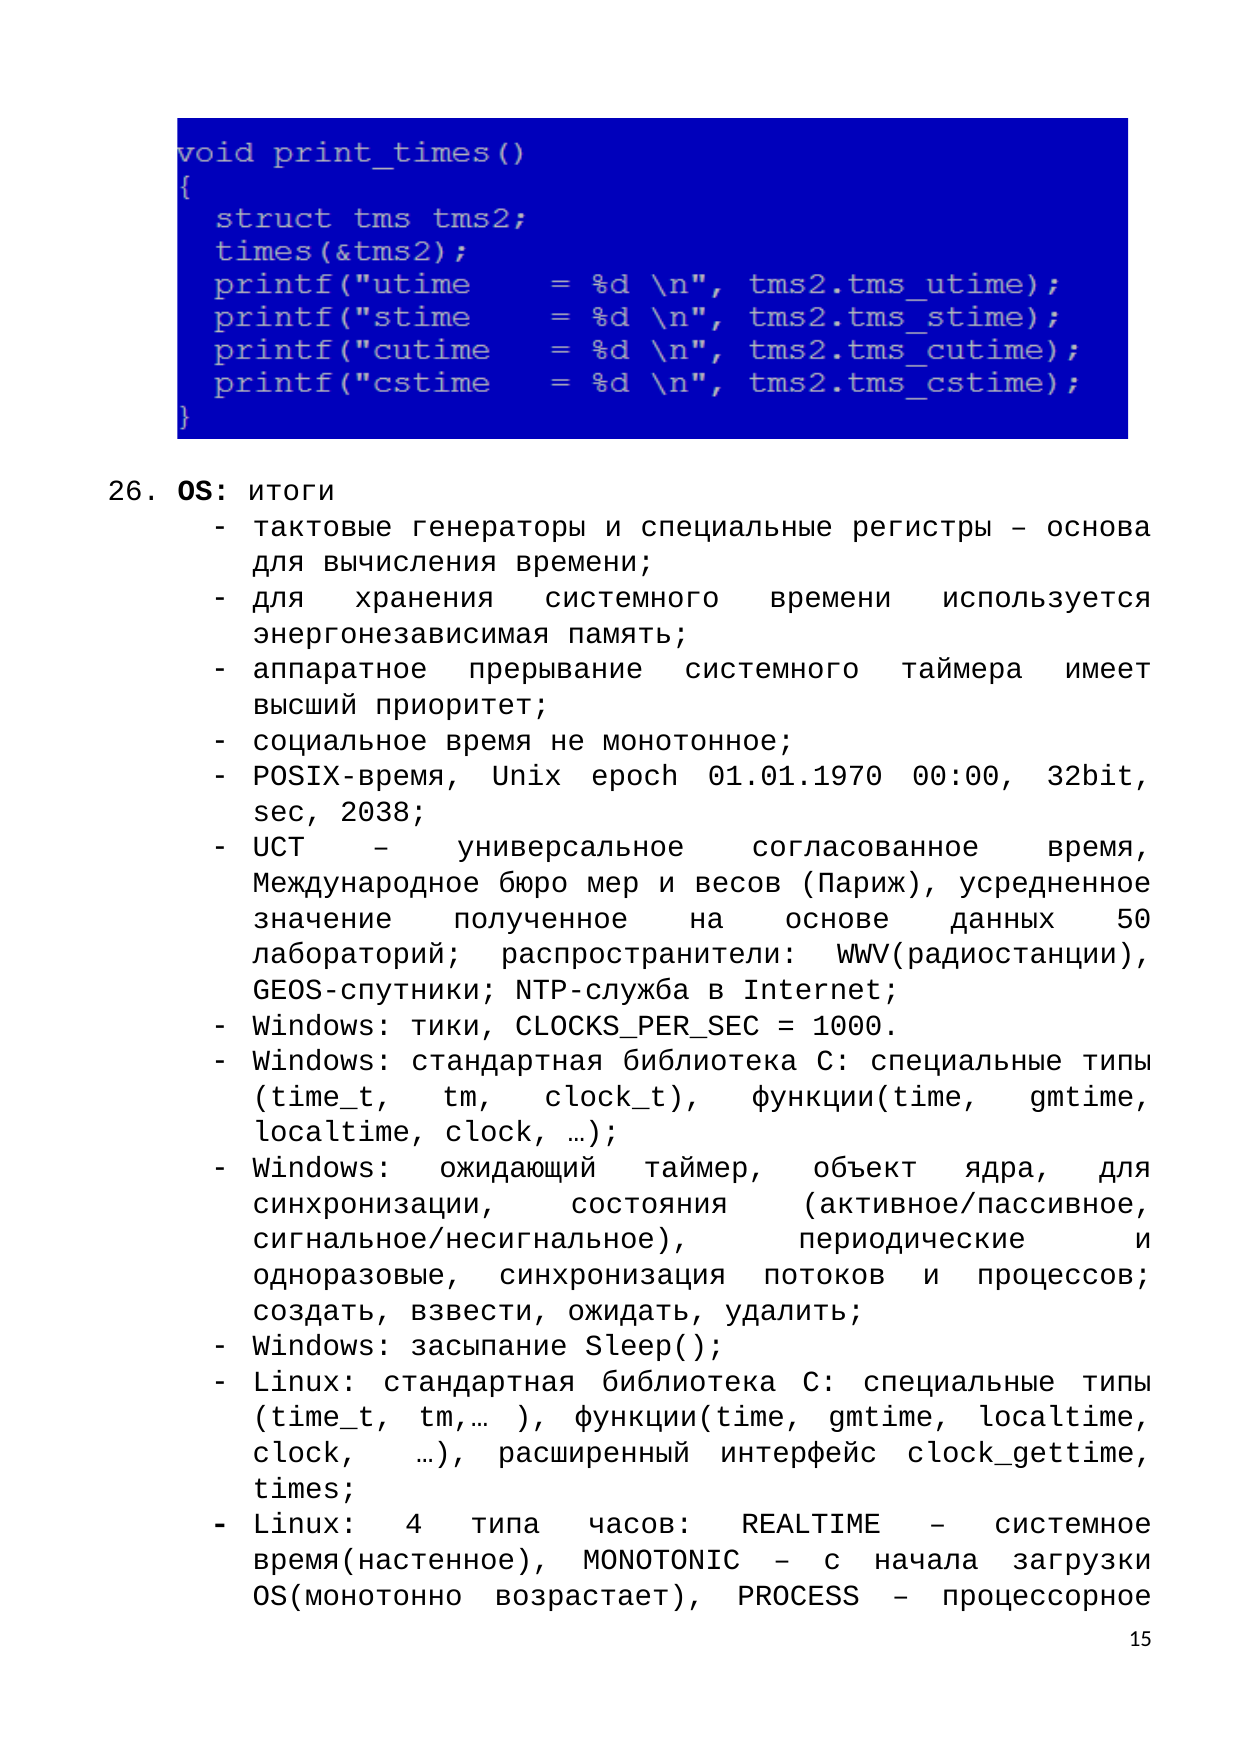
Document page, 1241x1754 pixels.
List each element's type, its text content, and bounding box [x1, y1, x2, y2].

list Windows: засыпание Sleep(); [215, 1331, 1152, 1364]
list тактовые генераторы и специальные регистры – основа для вычисления времени; [215, 512, 1152, 581]
list социальное время не монотонное; [215, 726, 1152, 759]
picture [177, 118, 1129, 439]
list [215, 1509, 1152, 1614]
list Linux: стандартная библиотека С: специальные типы (time_t, tm,… ), функции(time, gmtime, localtime, clock, …), расширенный интерфейс clock_gettime, times; [215, 1367, 1152, 1507]
list Windows: стандартная библиотека С: специальные типы (time_t, tm, clock_t), функции(time, gmtime, localtime, clock, …); [215, 1046, 1152, 1151]
list для хранения системного времени используется энергонезависимая память; [215, 583, 1152, 652]
list аппаратное прерывание системного таймера имеет высший приоритет; [215, 654, 1152, 723]
list Windows: ожидающий таймер, объект ядра, для синхронизации, состояния (активное/пассивное, сигнальное/несигнальное), периодические и одноразовые, синхронизация потоков и процессов; создать, взвести, ожидать, удалить; [215, 1153, 1152, 1329]
list OS: итоги [177, 476, 1152, 509]
list POSIX-время, Unix epoch 01.01.1970 00:00, 32bit, sec, 2038; [215, 761, 1152, 830]
list Windows: тики, CLOCKS_PER_SEC = 1000. [215, 1011, 1152, 1044]
list UCT – универсальное согласованное время, Международное бюро мер и весов (Париж), усредненное значение полученное на основе данных 50 лабораторий; распространители: WWV(радиостанции), GEOS-спутники; NTP-служба в Internet; [215, 833, 1152, 1008]
